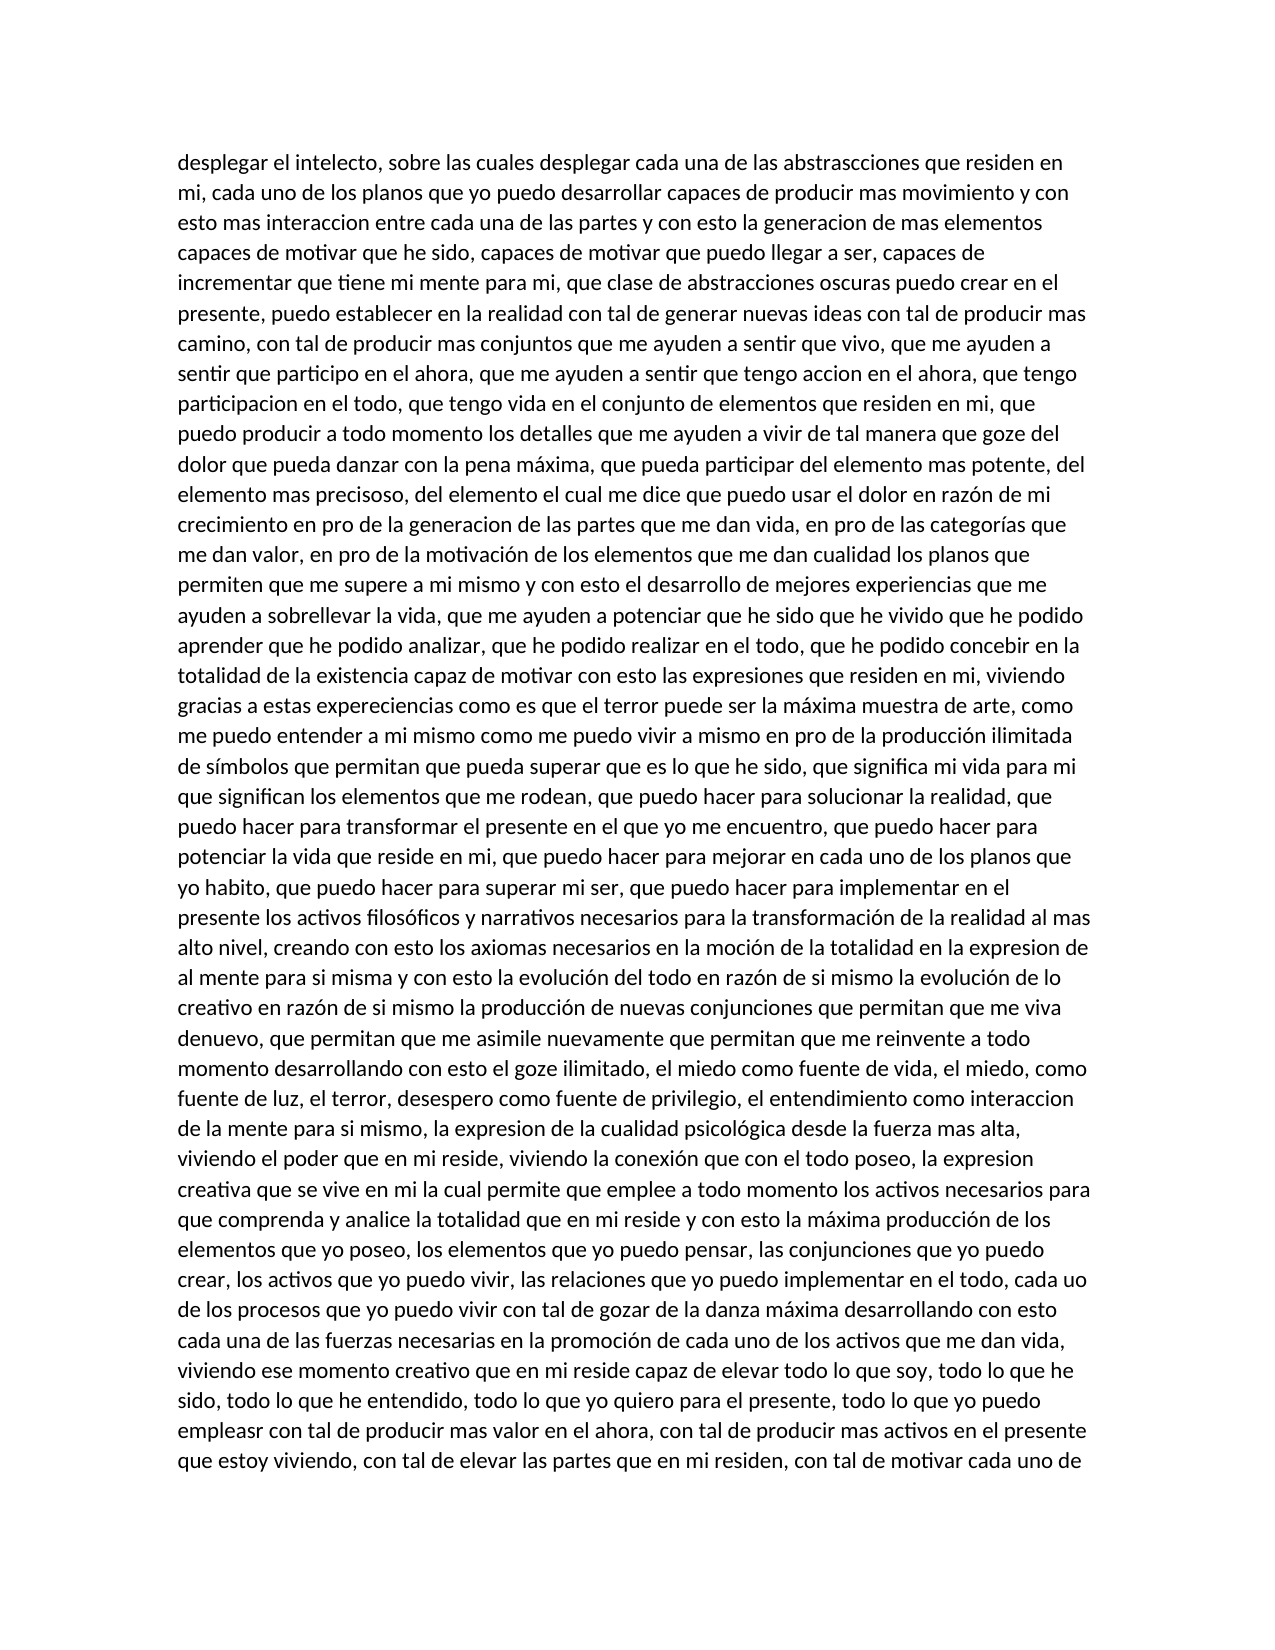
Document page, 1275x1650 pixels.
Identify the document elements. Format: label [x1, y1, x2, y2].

text [177, 148, 1098, 1474]
